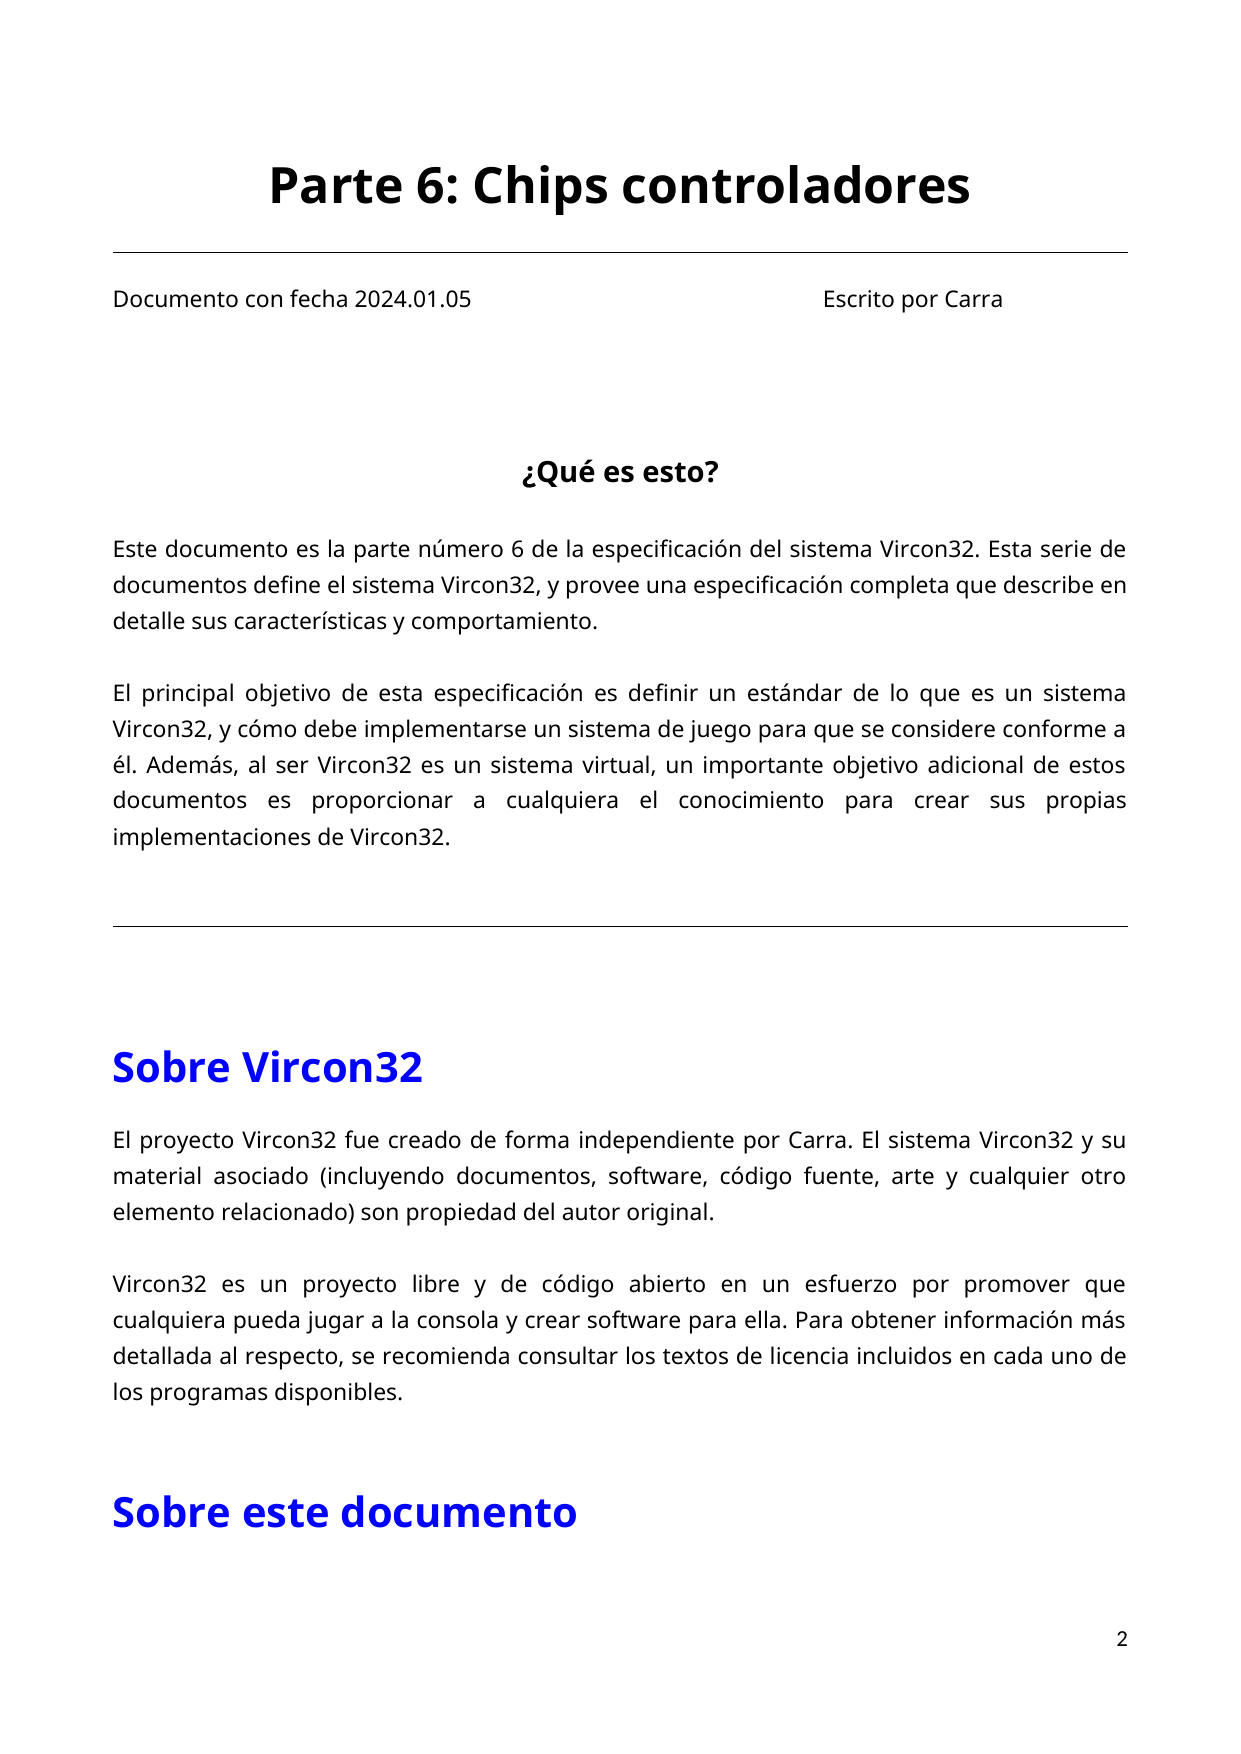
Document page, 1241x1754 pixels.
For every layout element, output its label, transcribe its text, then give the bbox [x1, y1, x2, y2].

text Sobre este documento [112, 1483, 1128, 1540]
text El proyecto Vircon32 fue creado de forma independiente por Carra. El sistema Vircon32 y su material asociado (incluyendo documentos, software, código fuente, arte y cualquier otro elemento relacionado) son propiedad del autor original. [112, 1124, 1128, 1227]
text Documento con fecha 2024.01.05 Escrito por Carra [112, 283, 1128, 314]
text Sobre Vircon32 [112, 1038, 1128, 1095]
text El principal objetivo de esta especificación es definir un estándar de lo que es un sistema Vircon32, y cómo debe implementarse un sistema de juego para que se considere conforme a él. Además, al ser Vircon32 es un sistema virtual, un importante objetivo adicional de estos documentos es proporcionar a cualquiera el conocimiento para crear sus propias implementaciones de Vircon32. [112, 677, 1128, 852]
text Parte 6: Chips controladores [112, 150, 1128, 253]
text ¿Qué es esto? [112, 451, 1128, 491]
text Este documento es la parte número 6 de la especificación del sistema Vircon32. Esta serie de documentos define el sistema Vircon32, y provee una especificación completa que describe en detalle sus características y comportamiento. [112, 533, 1128, 636]
text Vircon32 es un proyecto libre y de código abierto en un esfuerzo por promover que cualquiera pueda jugar a la consola y crear software para ella. Para obtener información más detallada al respecto, se recomienda consultar los textos de licencia incluidos en cada uno de los programas disponibles. [112, 1268, 1128, 1407]
